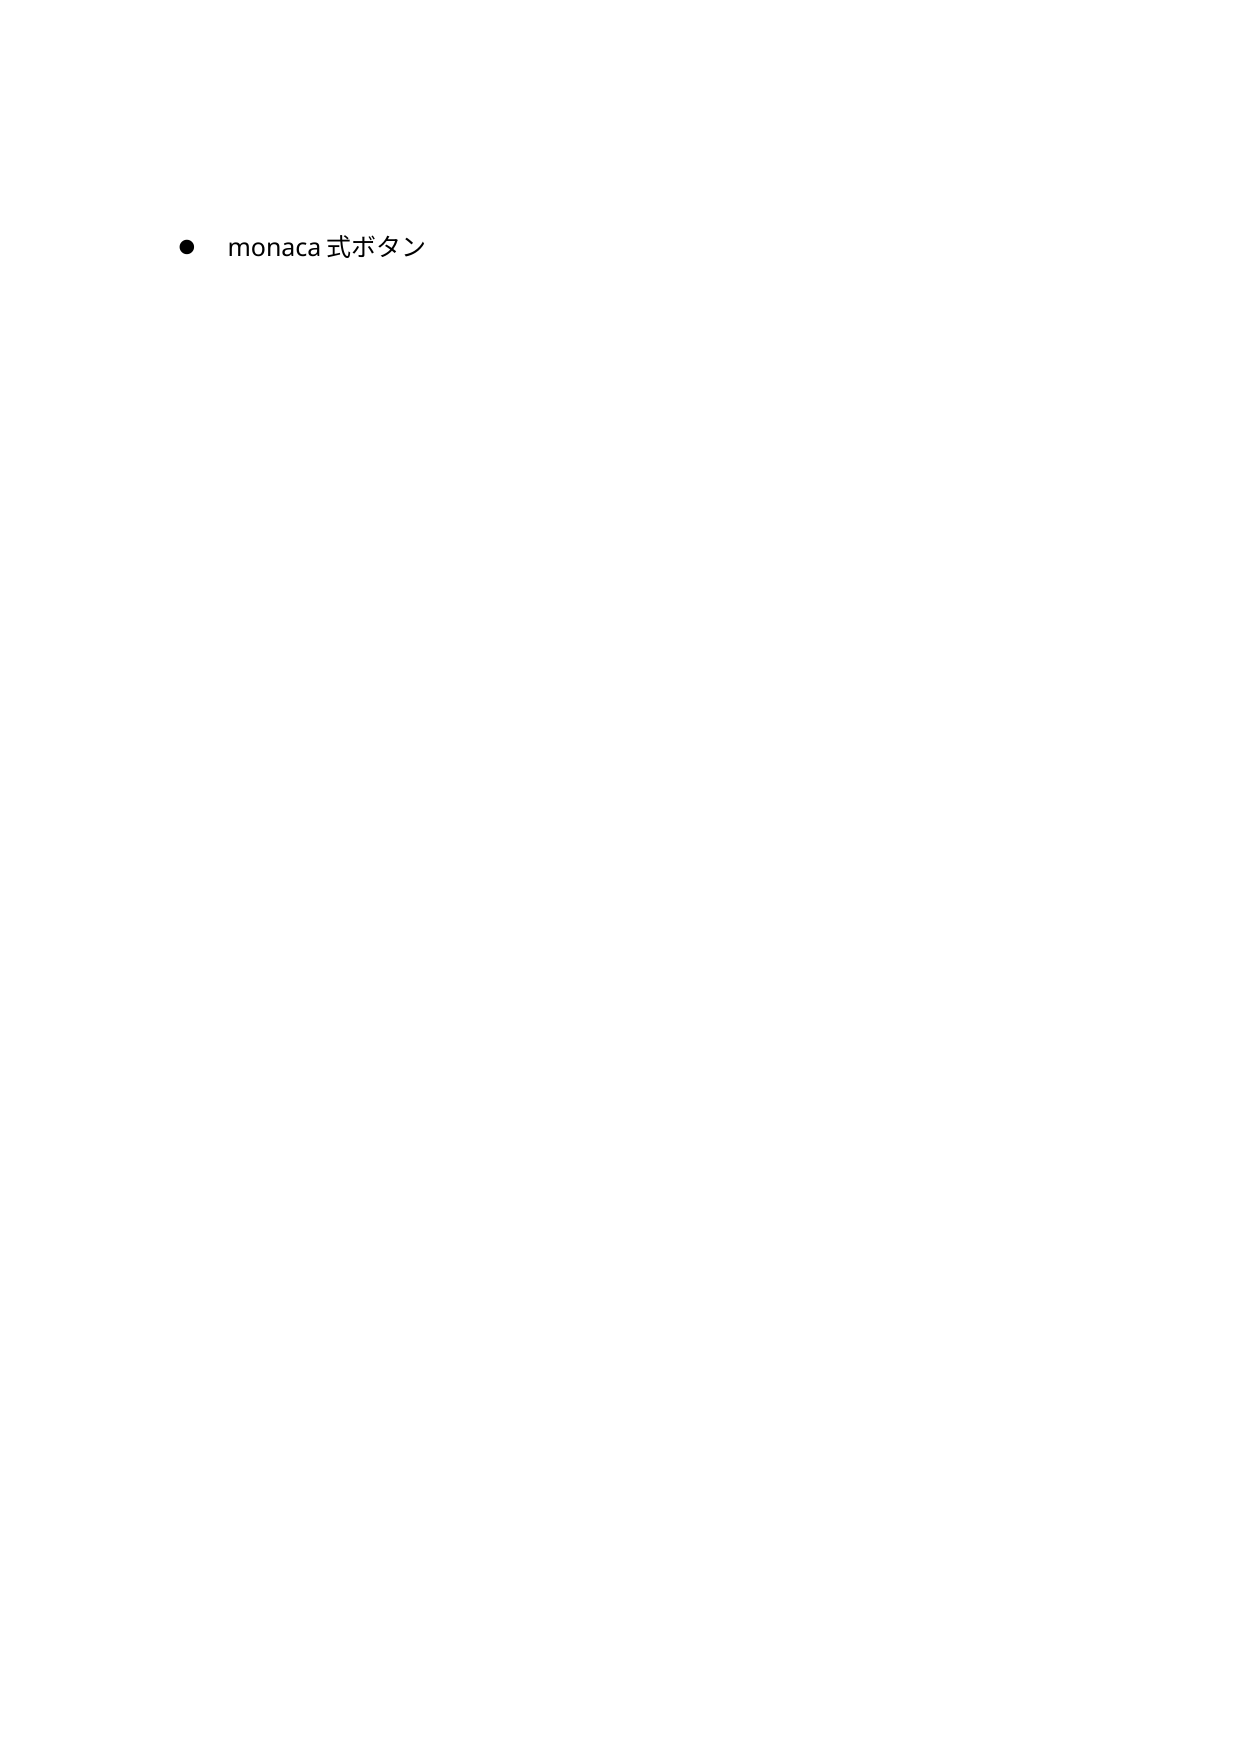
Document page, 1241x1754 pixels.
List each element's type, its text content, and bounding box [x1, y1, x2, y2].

list monaca式ボタン [177, 225, 1063, 267]
